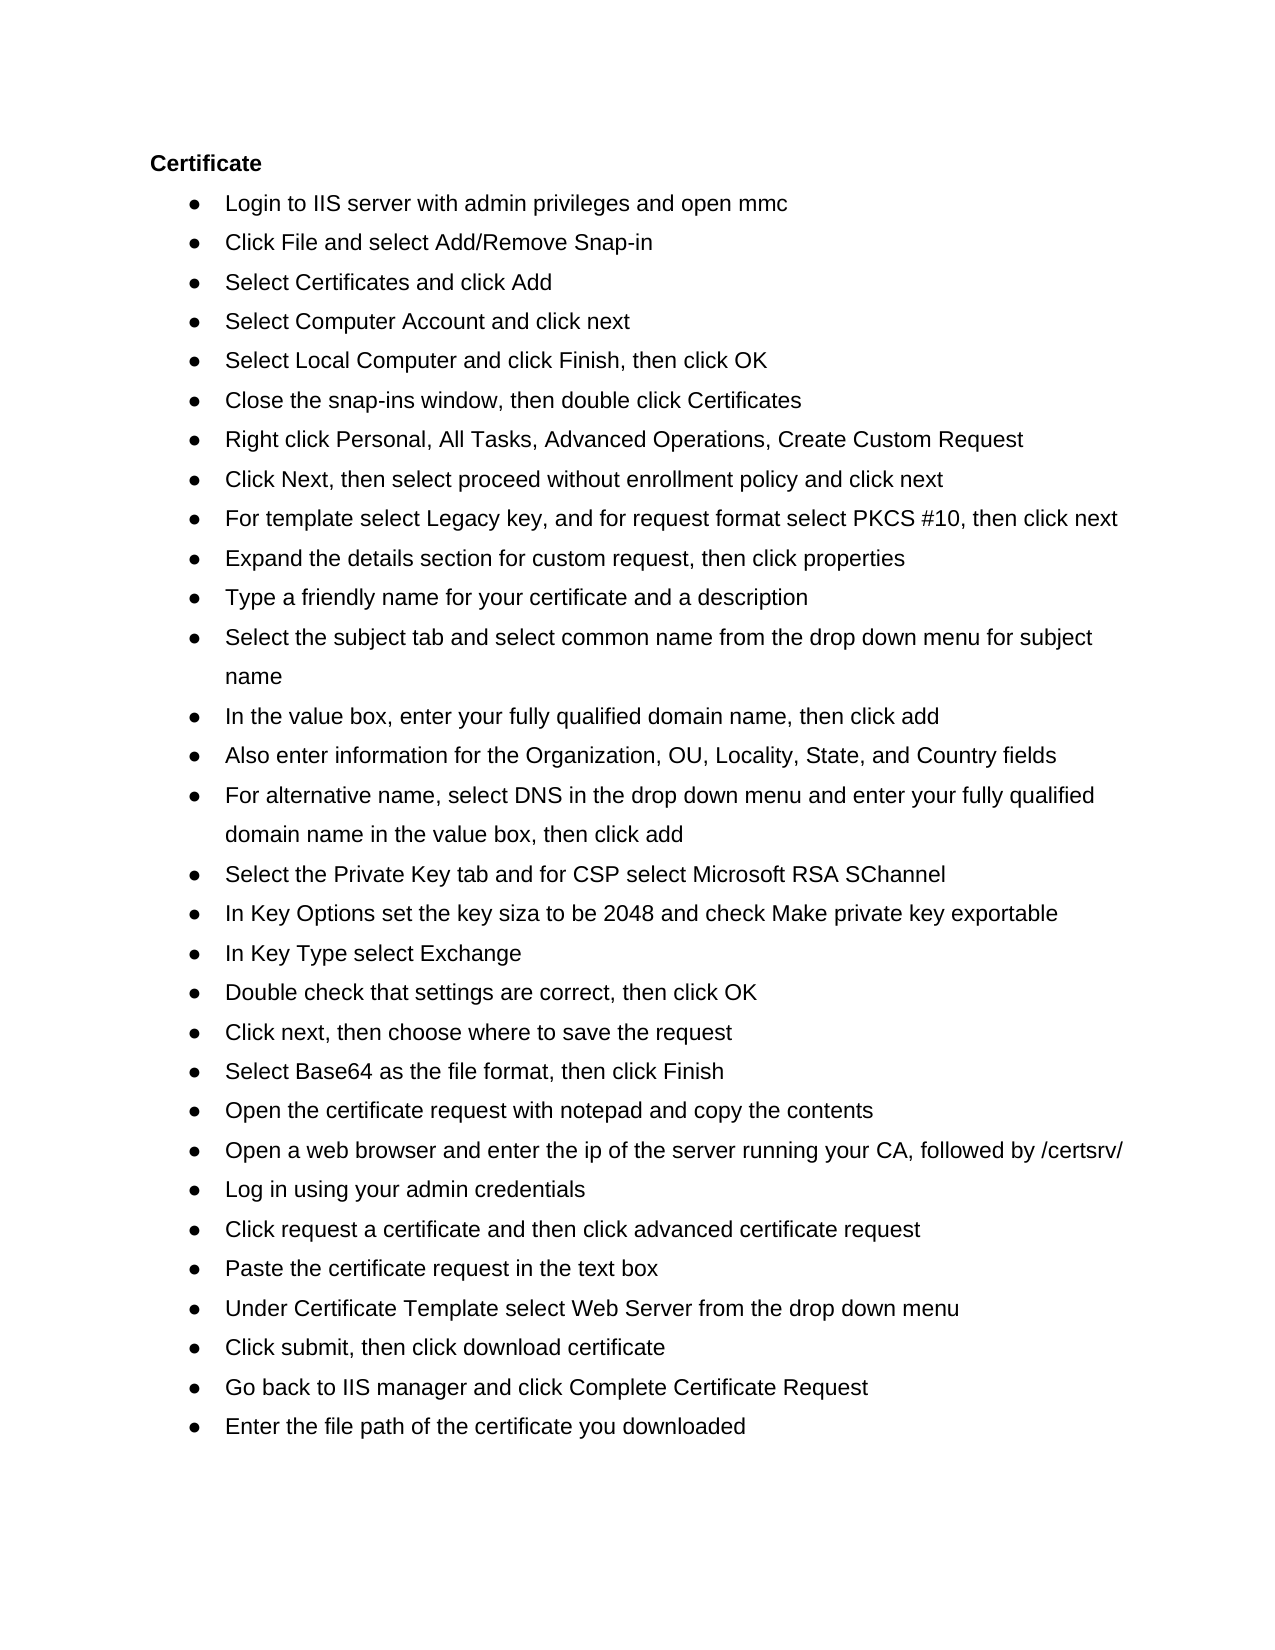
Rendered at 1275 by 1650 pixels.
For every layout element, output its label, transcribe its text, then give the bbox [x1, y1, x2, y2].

list For alternative name, select DNS in the drop down menu and enter your fully qualified domain name in the value box, then click add [187, 782, 1125, 847]
list Select Computer Account and click next [187, 308, 1125, 334]
list Click request a certificate and then click advanced certificate request [187, 1216, 1125, 1242]
list Enter the file path of the certificate you downloaded [187, 1413, 1125, 1440]
list In Key Options set the key siza to be 2048 and check Make private key exportable [187, 900, 1125, 926]
list Open the certificate request with notepad and copy the contents [187, 1097, 1125, 1124]
list Log in using your admin credentials [187, 1176, 1125, 1203]
list Open a web browser and enter the ip of the server running your CA, followed by /certsrv/ [187, 1137, 1125, 1163]
list Under Certificate Template select Web Server from the drop down menu [187, 1295, 1125, 1321]
list Select Local Computer and click Finish, then click OK [187, 347, 1125, 374]
list Select Certificates and click Add [187, 268, 1125, 295]
list In the value box, enter your fully qualified domain name, then click add [187, 703, 1125, 729]
list Click Next, then select proceed without enrollment policy and click next [187, 466, 1125, 492]
list Type a friendly name for your certificate and a description [187, 584, 1125, 611]
list Expand the details section for custom request, then click properties [187, 545, 1125, 571]
list Select the Private Key tab and for CSP select Microsoft RSA SChannel [187, 861, 1125, 887]
text Certificate [150, 150, 1125, 176]
list Select the subject tab and select common name from the drop down menu for subject name [187, 624, 1125, 689]
list Login to IIS server with admin privileges and open mmc [187, 189, 1125, 216]
list Paste the certificate request in the text box [187, 1255, 1125, 1282]
list Go back to IIS manager and click Complete Certificate Request [187, 1374, 1125, 1400]
list In Key Type select Exchange [187, 939, 1125, 966]
list Close the snap-ins window, then double click Certificates [187, 387, 1125, 413]
list Right click Personal, All Tasks, Advanced Operations, Create Custom Request [187, 426, 1125, 453]
list Select Base64 as the file format, then click Finish [187, 1058, 1125, 1084]
list Click File and select Add/Remove Snap-in [187, 229, 1125, 255]
list Click next, then choose where to save the request [187, 1018, 1125, 1045]
list For template select Legacy key, and for request format select PKCS #10, then click next [187, 505, 1125, 532]
list Click submit, then click download certificate [187, 1334, 1125, 1361]
list Double check that settings are correct, then click OK [187, 979, 1125, 1005]
list Also enter information for the Organization, OU, Locality, State, and Country fields [187, 742, 1125, 768]
